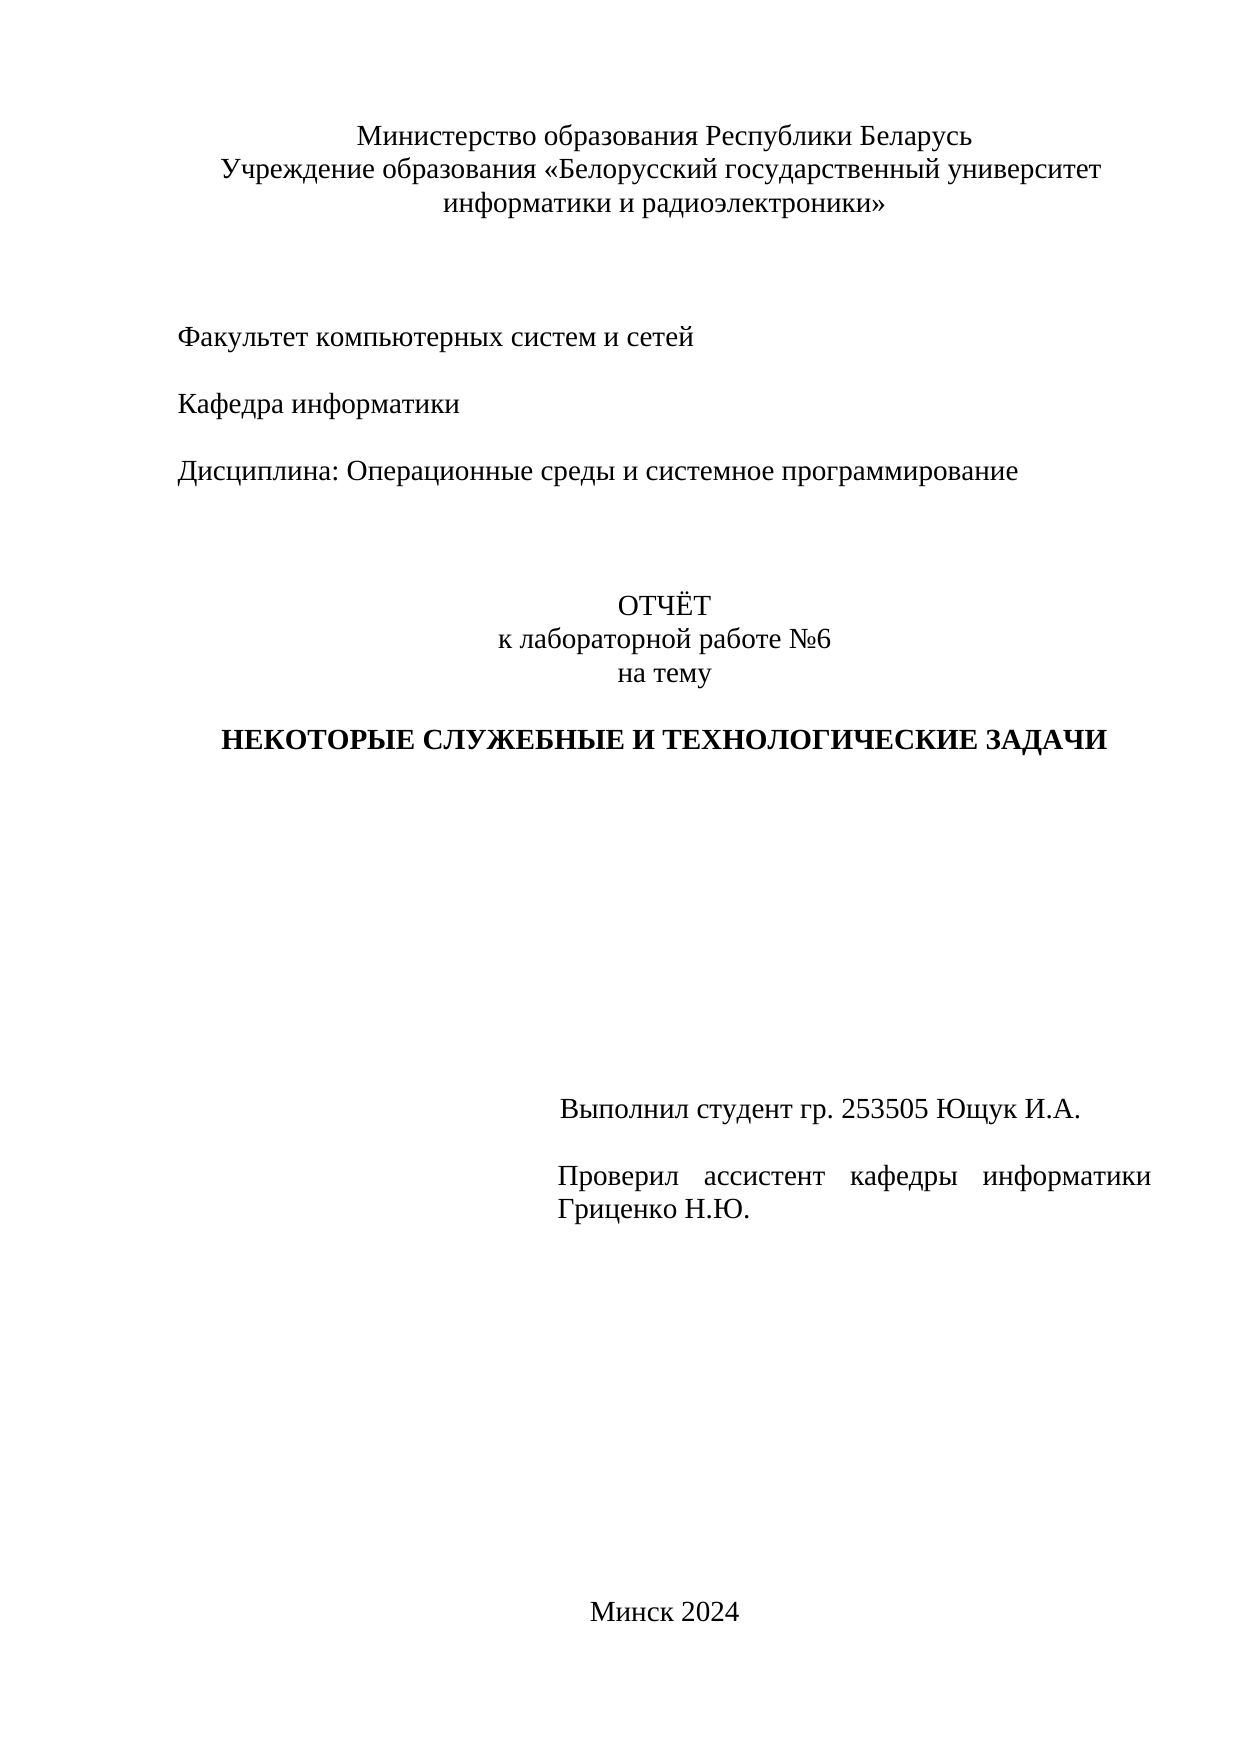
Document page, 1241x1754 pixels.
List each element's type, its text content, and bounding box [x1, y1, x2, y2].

text Министерство образования Республики Беларусь [177, 118, 1152, 152]
text Учреждение образования «Белорусский государственный университет информатики и радиоэлектроники» [177, 152, 1152, 219]
text Минск 2024 [177, 1594, 1152, 1627]
text к лабораторной работе №6 [177, 621, 1152, 655]
text Проверил ассистент кафедры информатики Гриценко Н.Ю. [557, 1158, 1152, 1225]
text ОТЧЁТ [177, 588, 1152, 621]
text Факультет компьютерных систем и сетей [177, 319, 1152, 353]
text Дисциплина: Операционные среды и системное программирование [177, 453, 1152, 487]
text НЕКОТОРЫЕ СЛУЖЕБНЫЕ И ТЕХНОЛОГИЧЕСКИЕ ЗАДАЧИ [177, 722, 1152, 755]
text Кафедра информатики [177, 386, 1152, 420]
text на тему [177, 655, 1152, 688]
text Выполнил студент гр. 253505 Ющук И.А. [477, 1091, 1152, 1124]
